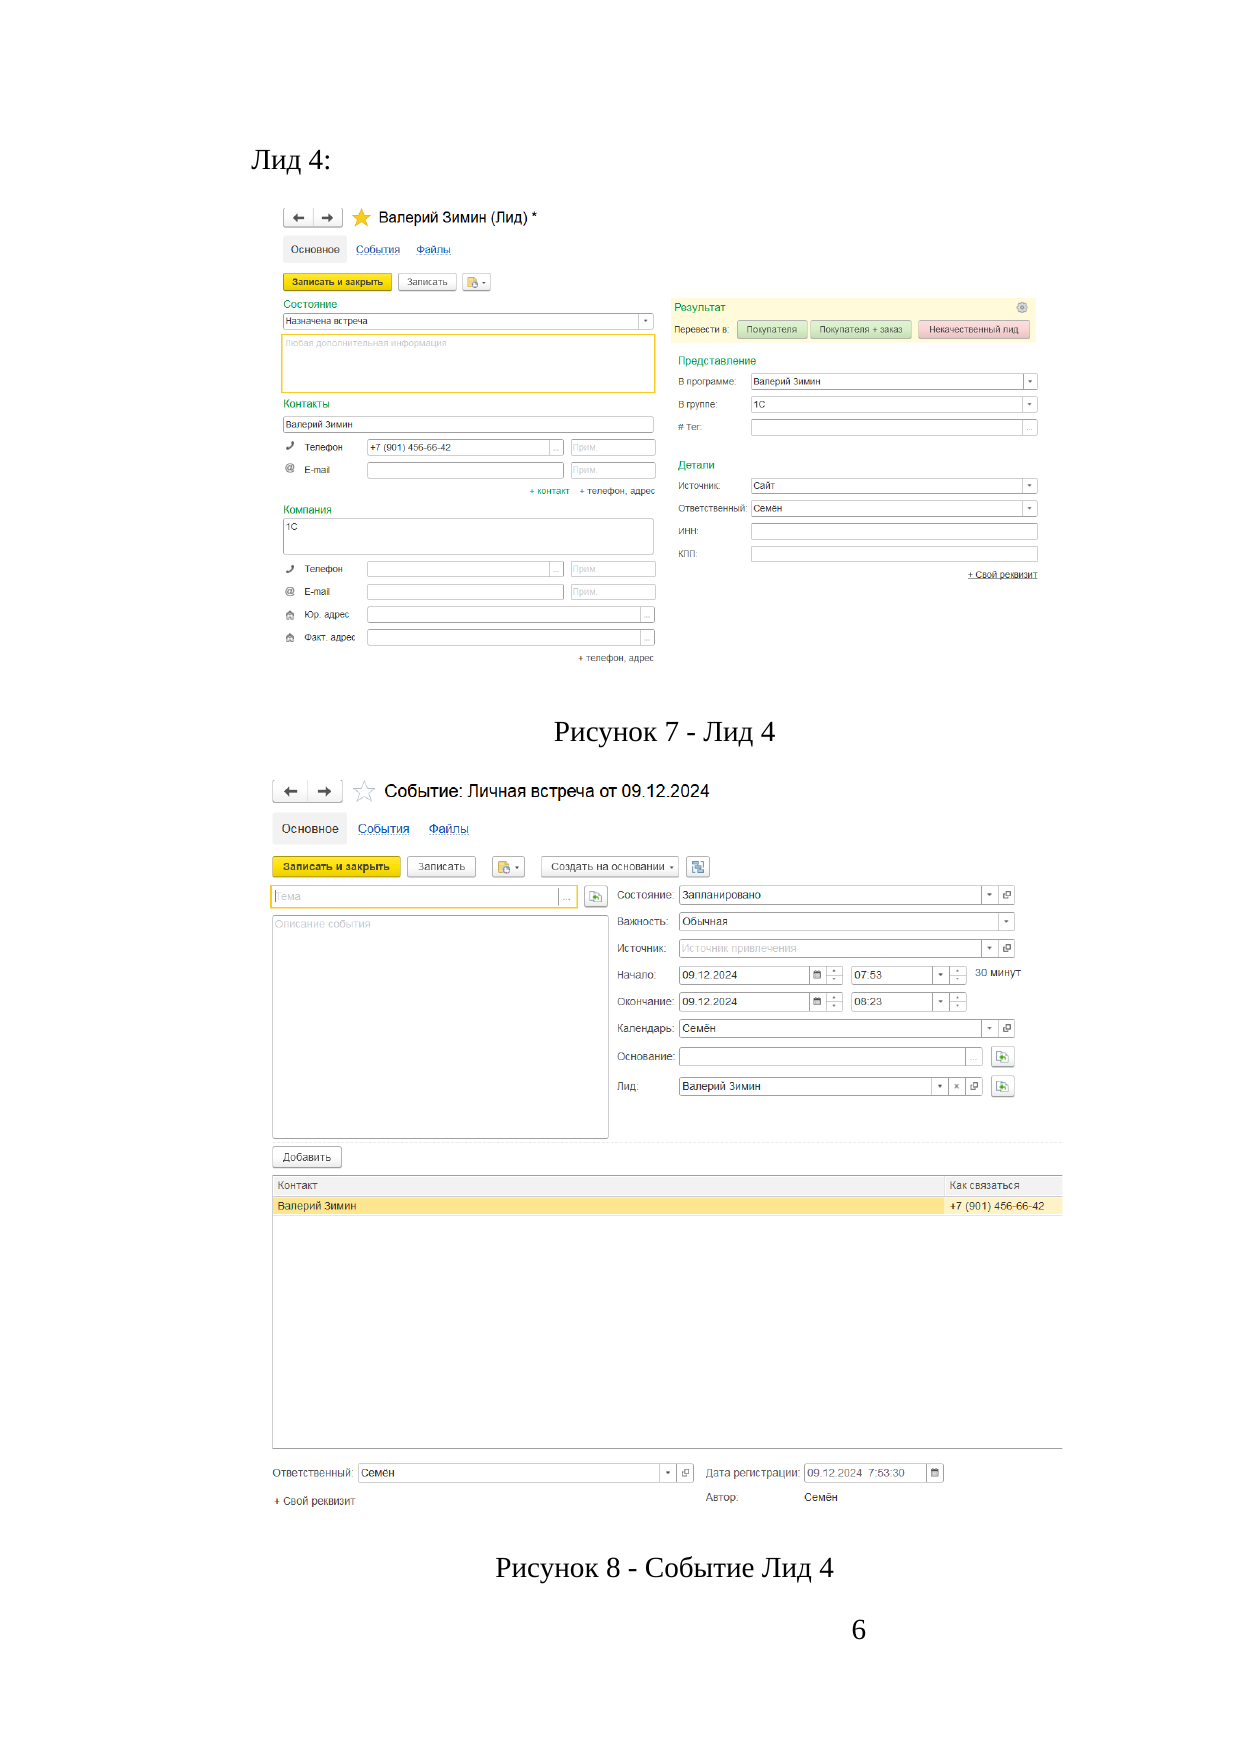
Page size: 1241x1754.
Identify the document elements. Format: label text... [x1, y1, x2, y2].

text Рисунок 8 - Событие Лид 4 [177, 1551, 1152, 1584]
picture [277, 208, 1052, 681]
picture [266, 780, 1063, 1518]
text Рисунок 7 - Лид 4 [177, 714, 1152, 747]
text Лид 4: [177, 142, 1152, 175]
